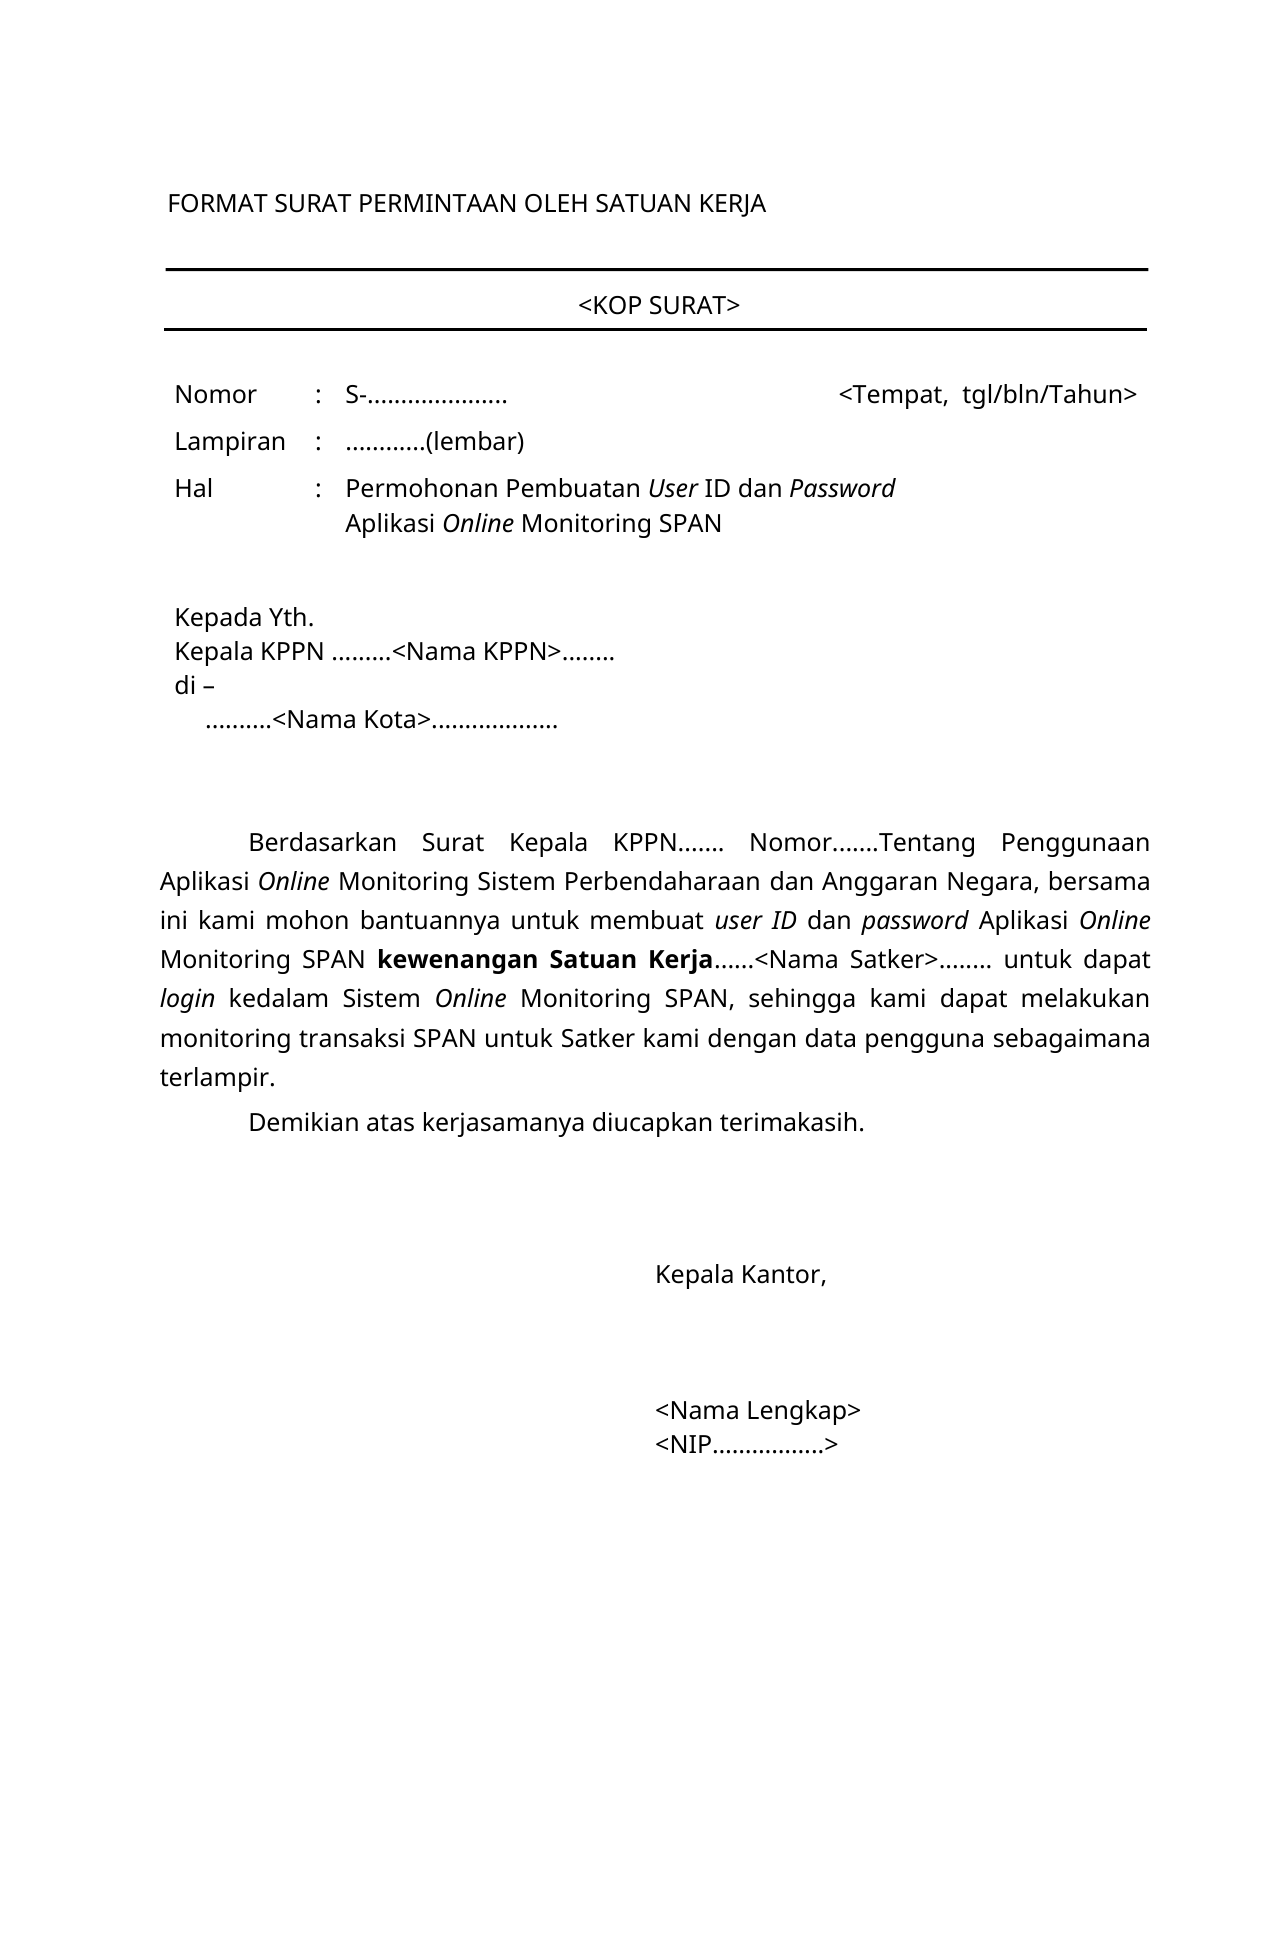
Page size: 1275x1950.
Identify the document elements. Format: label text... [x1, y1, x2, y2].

table_header S-..................... [334, 377, 735, 424]
list FORMAT SURAT PERMINTAAN OLEH SATUAN KERJA [167, 186, 1151, 220]
table_header : [304, 377, 334, 424]
table_cell Permohonan Pembuatan User ID dan Password Aplikasi Online Monitoring SPAN [334, 471, 1149, 552]
text Kepada Yth. [174, 599, 1151, 633]
text Demikian atas kerjasamanya diucapkan terimakasih. [159, 1105, 1151, 1139]
text <Nama Lengkap> [655, 1392, 1151, 1427]
table_cell ............(lembar) [334, 424, 1149, 471]
text <NIP……………..> [655, 1427, 1151, 1461]
list <KOP SURAT> [167, 288, 1151, 322]
list ..........<Nama Kota>................... [167, 701, 1151, 736]
table_cell Lampiran [163, 424, 303, 471]
text di – [174, 667, 1151, 701]
table_cell Hal [163, 471, 303, 552]
text Kepala Kantor, [655, 1256, 1151, 1290]
table_header Nomor [163, 377, 303, 424]
table_cell : [304, 471, 334, 552]
table_cell : [304, 424, 334, 471]
table_header <Tempat, tgl/bln/Tahun> [735, 377, 1149, 424]
text Kepala KPPN .........<Nama KPPN>........ [174, 633, 1151, 667]
text Berdasarkan Surat Kepala KPPN....... Nomor.......Tentang Penggunaan Aplikasi Online Monitoring Sistem Perbendaharaan dan Anggaran Negara, bersama ini kami mohon bantuannya untuk membuat user ID dan password Aplikasi Online Monitoring SPAN kewenangan Satuan Kerja......<Nama Satker>........ untuk dapat login kedalam Sistem Online Monitoring SPAN, sehingga kami dapat melakukan monitoring transaksi SPAN untuk Satker kami dengan data pengguna sebagaimana terlampir. [159, 824, 1151, 1093]
